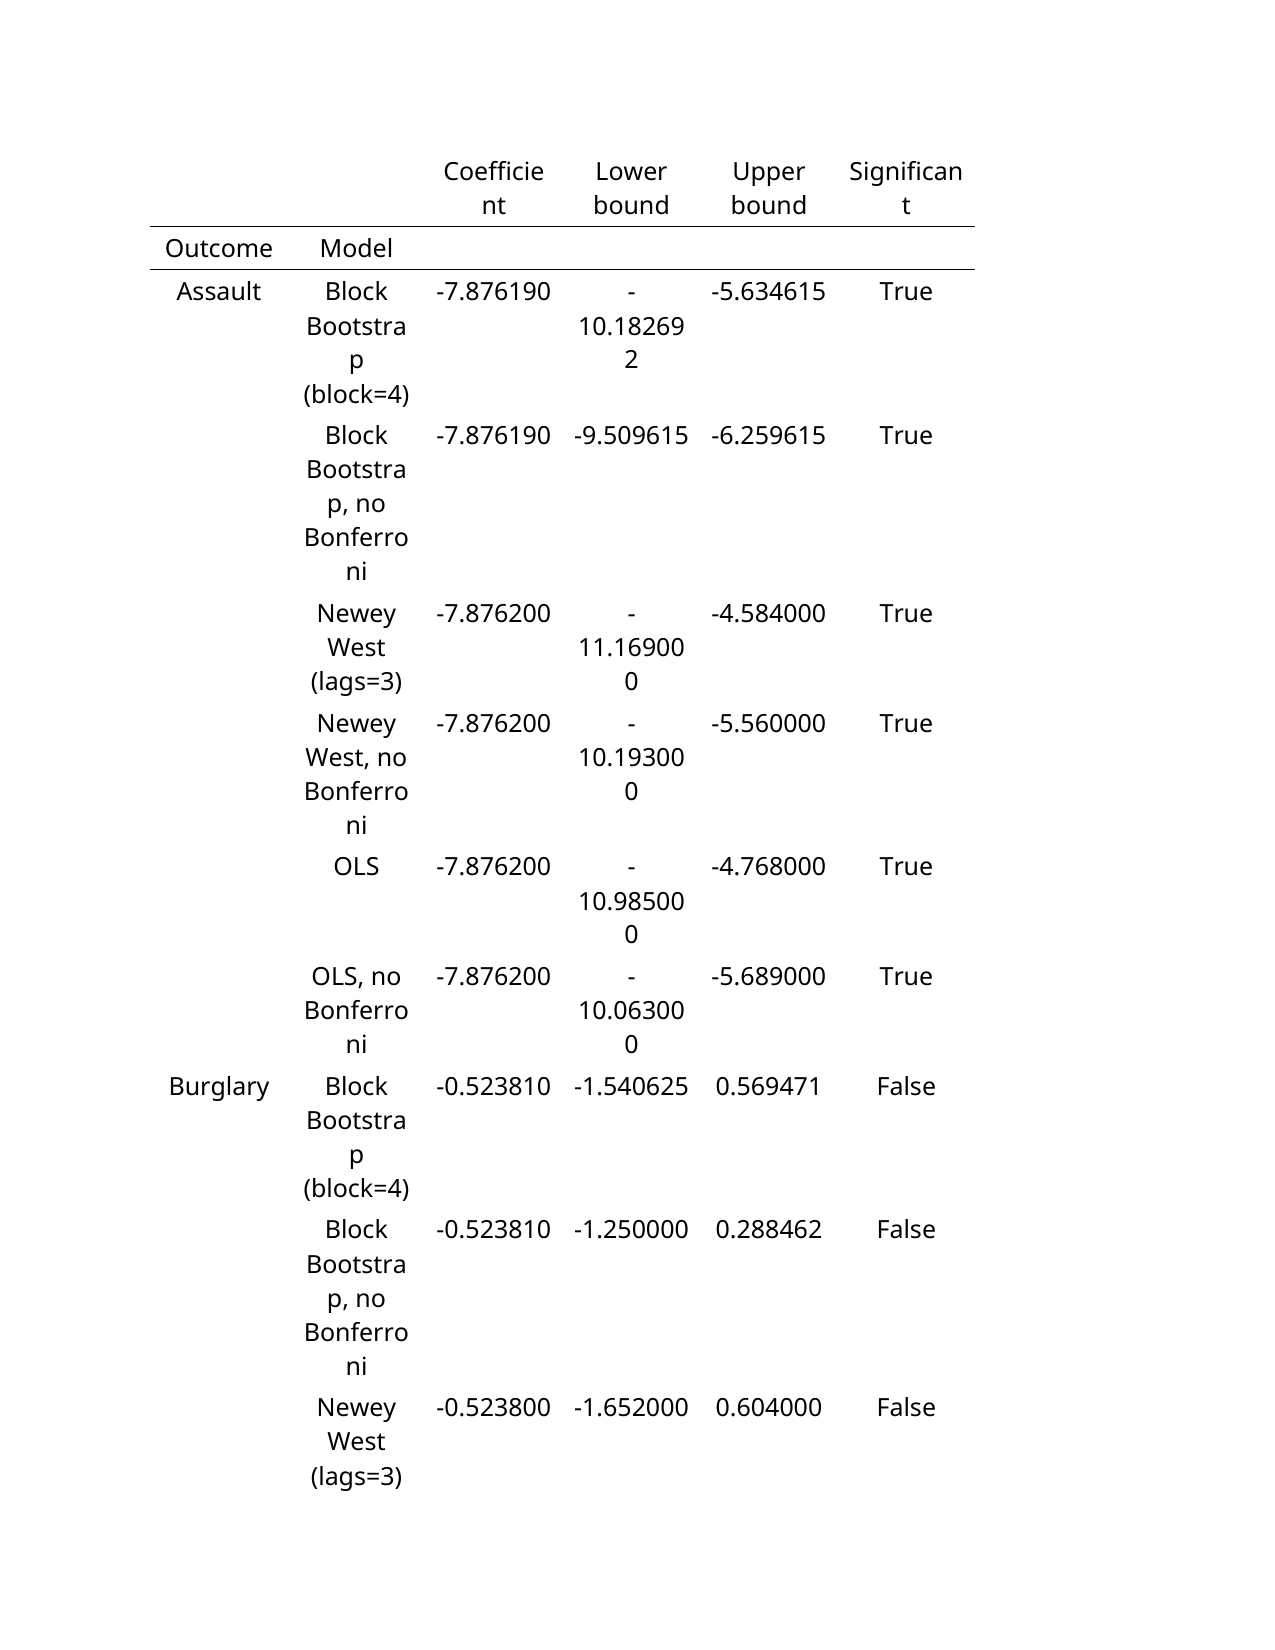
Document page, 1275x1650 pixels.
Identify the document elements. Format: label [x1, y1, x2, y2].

table_header [139, 150, 1114, 1496]
